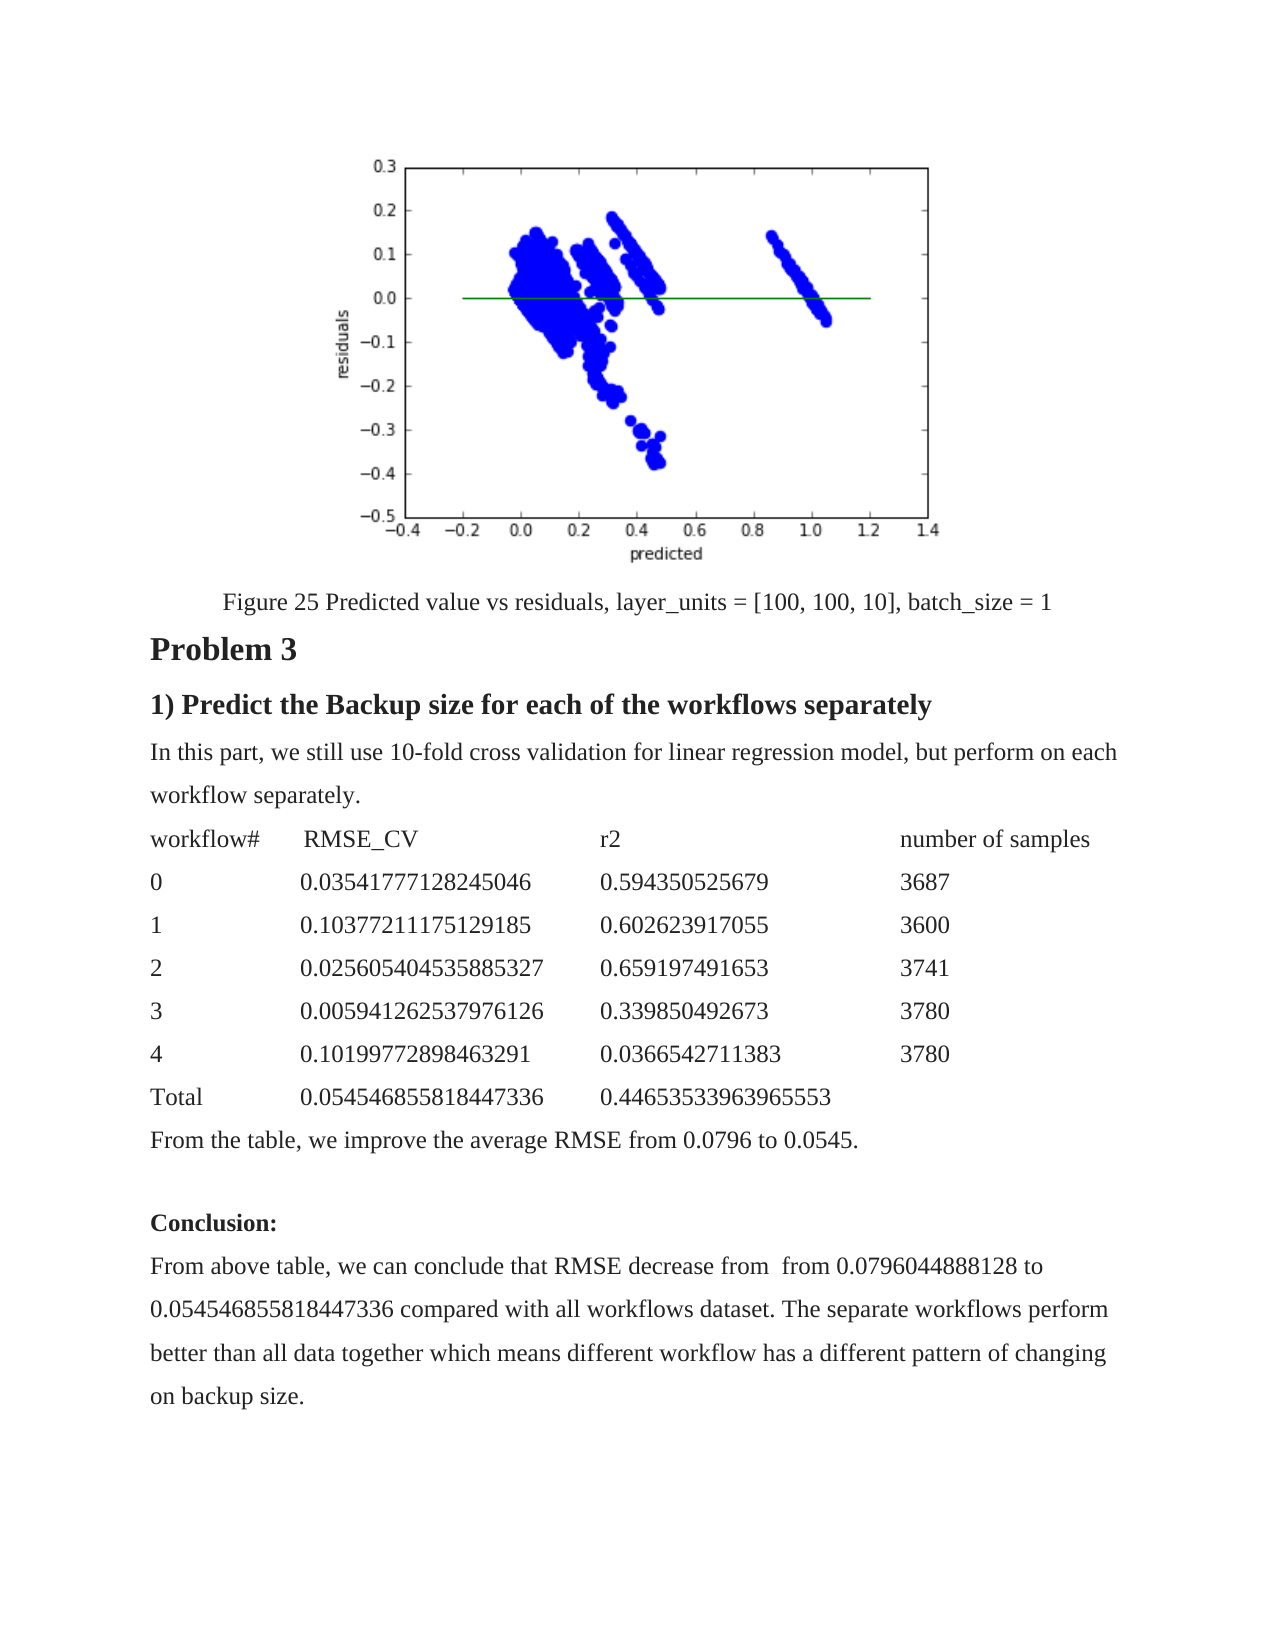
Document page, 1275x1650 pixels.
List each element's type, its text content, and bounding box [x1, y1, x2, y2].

text 4 0.10199772898463291 0.0366542711383 3780 [150, 1039, 1125, 1068]
text Conclusion: [150, 1208, 1125, 1237]
text In this part, we still use 10-fold cross validation for linear regression model, but perform on each workflow separately. [150, 737, 1125, 809]
text 2 0.025605404535885327 0.659197491653 3741 [150, 953, 1125, 982]
text From above table, we can conclude that RMSE decrease from from 0.0796044888128 to 0.054546855818447336 compared with all workflows dataset. The separate workflows perform better than all data together which means different workflow has a different pattern of changing on backup size. [150, 1251, 1125, 1409]
text 0 0.03541777128245046 0.594350525679 3687 [150, 867, 1125, 896]
text From the table, we improve the average RMSE from 0.0796 to 0.0545. [150, 1126, 1125, 1154]
text Total 0.054546855818447336 0.44653533963965553 [150, 1082, 1125, 1111]
picture [325, 150, 951, 574]
text 1) Predict the Backup size for each of the workflows separately [150, 687, 1125, 721]
text Problem 3 [150, 630, 1125, 668]
text Figure 25 Predicted value vs residuals, layer_units = [100, 100, 10], batch_size = 1 [150, 587, 1125, 615]
text workflow# RMSE_CV r2 number of samples [150, 824, 1125, 852]
text 3 0.005941262537976126 0.339850492673 3780 [150, 996, 1125, 1025]
text 1 0.10377211175129185 0.602623917055 3600 [150, 910, 1125, 939]
